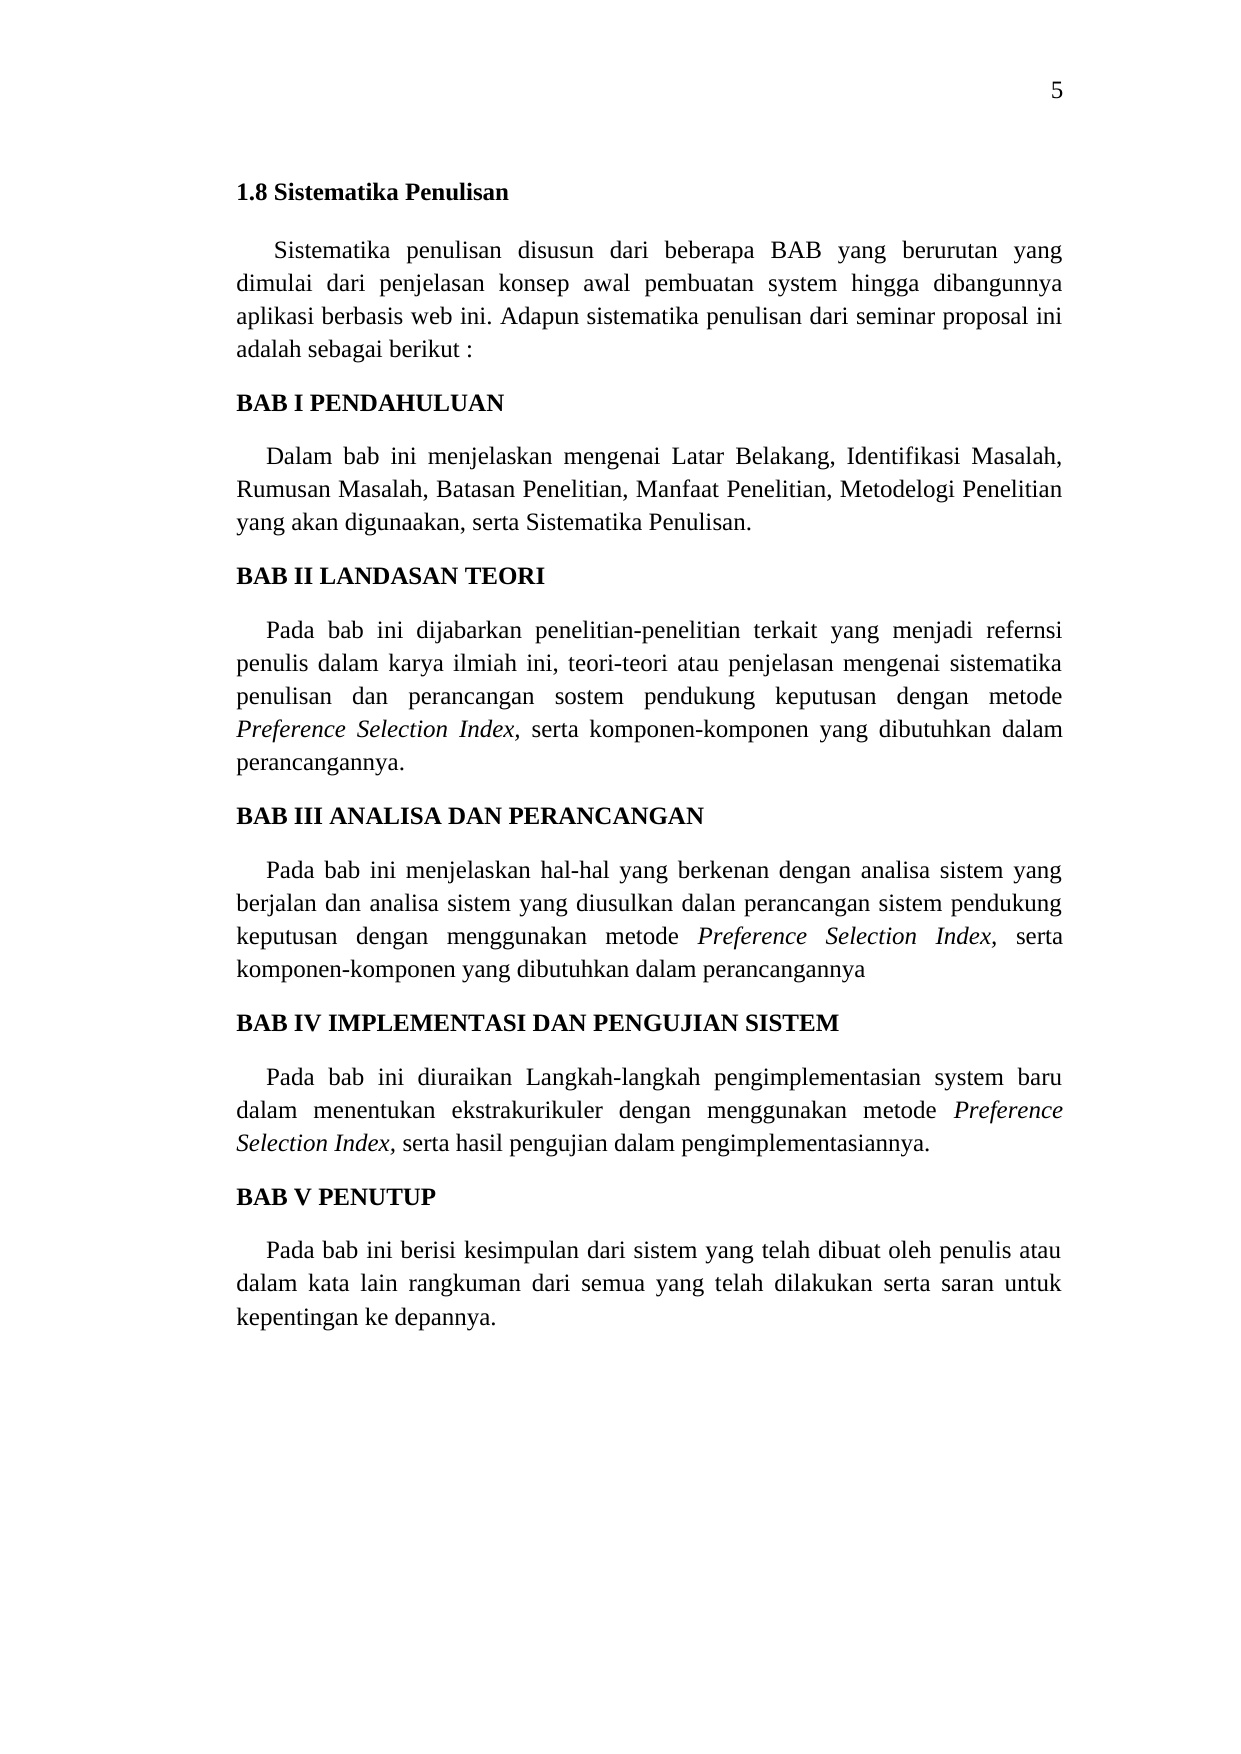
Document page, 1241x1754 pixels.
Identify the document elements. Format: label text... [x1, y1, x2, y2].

text BAB V PENUTUP [236, 1182, 1063, 1210]
text Pada bab ini menjelaskan hal-hal yang berkenan dengan analisa sistem yang berjalan dan analisa sistem yang diusulkan dalan perancangan sistem pendukung keputusan dengan menggunakan metode Preference Selection Index, serta komponen-komponen yang dibutuhkan dalam perancangannya [236, 855, 1063, 983]
text BAB III ANALISA DAN PERANCANGAN [236, 801, 1063, 830]
text Pada bab ini diuraikan Langkah-langkah pengimplementasian system baru dalam menentukan ekstrakurikuler dengan menggunakan metode Preference Selection Index, serta hasil pengujian dalam pengimplementasiannya. [236, 1062, 1063, 1157]
text Pada bab ini berisi kesimpulan dari sistem yang telah dibuat oleh penulis atau dalam kata lain rangkuman dari semua yang telah dilakukan serta saran untuk kepentingan ke depannya. [236, 1236, 1063, 1330]
text Pada bab ini dijabarkan penelitian-penelitian terkait yang menjadi refernsi penulis dalam karya ilmiah ini, teori-teori atau penjelasan mengenai sistematika penulisan dan perancangan sostem pendukung keputusan dengan metode Preference Selection Index, serta komponen-komponen yang dibutuhkan dalam perancangannya. [236, 615, 1063, 776]
text Dalam bab ini menjelaskan mengenai Latar Belakang, Identifikasi Masalah, Rumusan Masalah, Batasan Penelitian, Manfaat Penelitian, Metodelogi Penelitian yang akan digunaakan, serta Sistematika Penulisan. [236, 441, 1063, 536]
text BAB I PENDAHULUAN [236, 388, 1063, 416]
text Sistematika penulisan disusun dari beberapa BAB yang berurutan yang dimulai dari penjelasan konsep awal pembuatan system hingga dibangunnya aplikasi berbasis web ini. Adapun sistematika penulisan dari seminar proposal ini adalah sebagai berikut : [236, 235, 1063, 362]
text BAB IV IMPLEMENTASI DAN PENGUJIAN SISTEM [236, 1008, 1063, 1037]
subtitle Sistematika Penulisan [236, 177, 1063, 206]
text BAB II LANDASAN TEORI [236, 561, 1063, 590]
